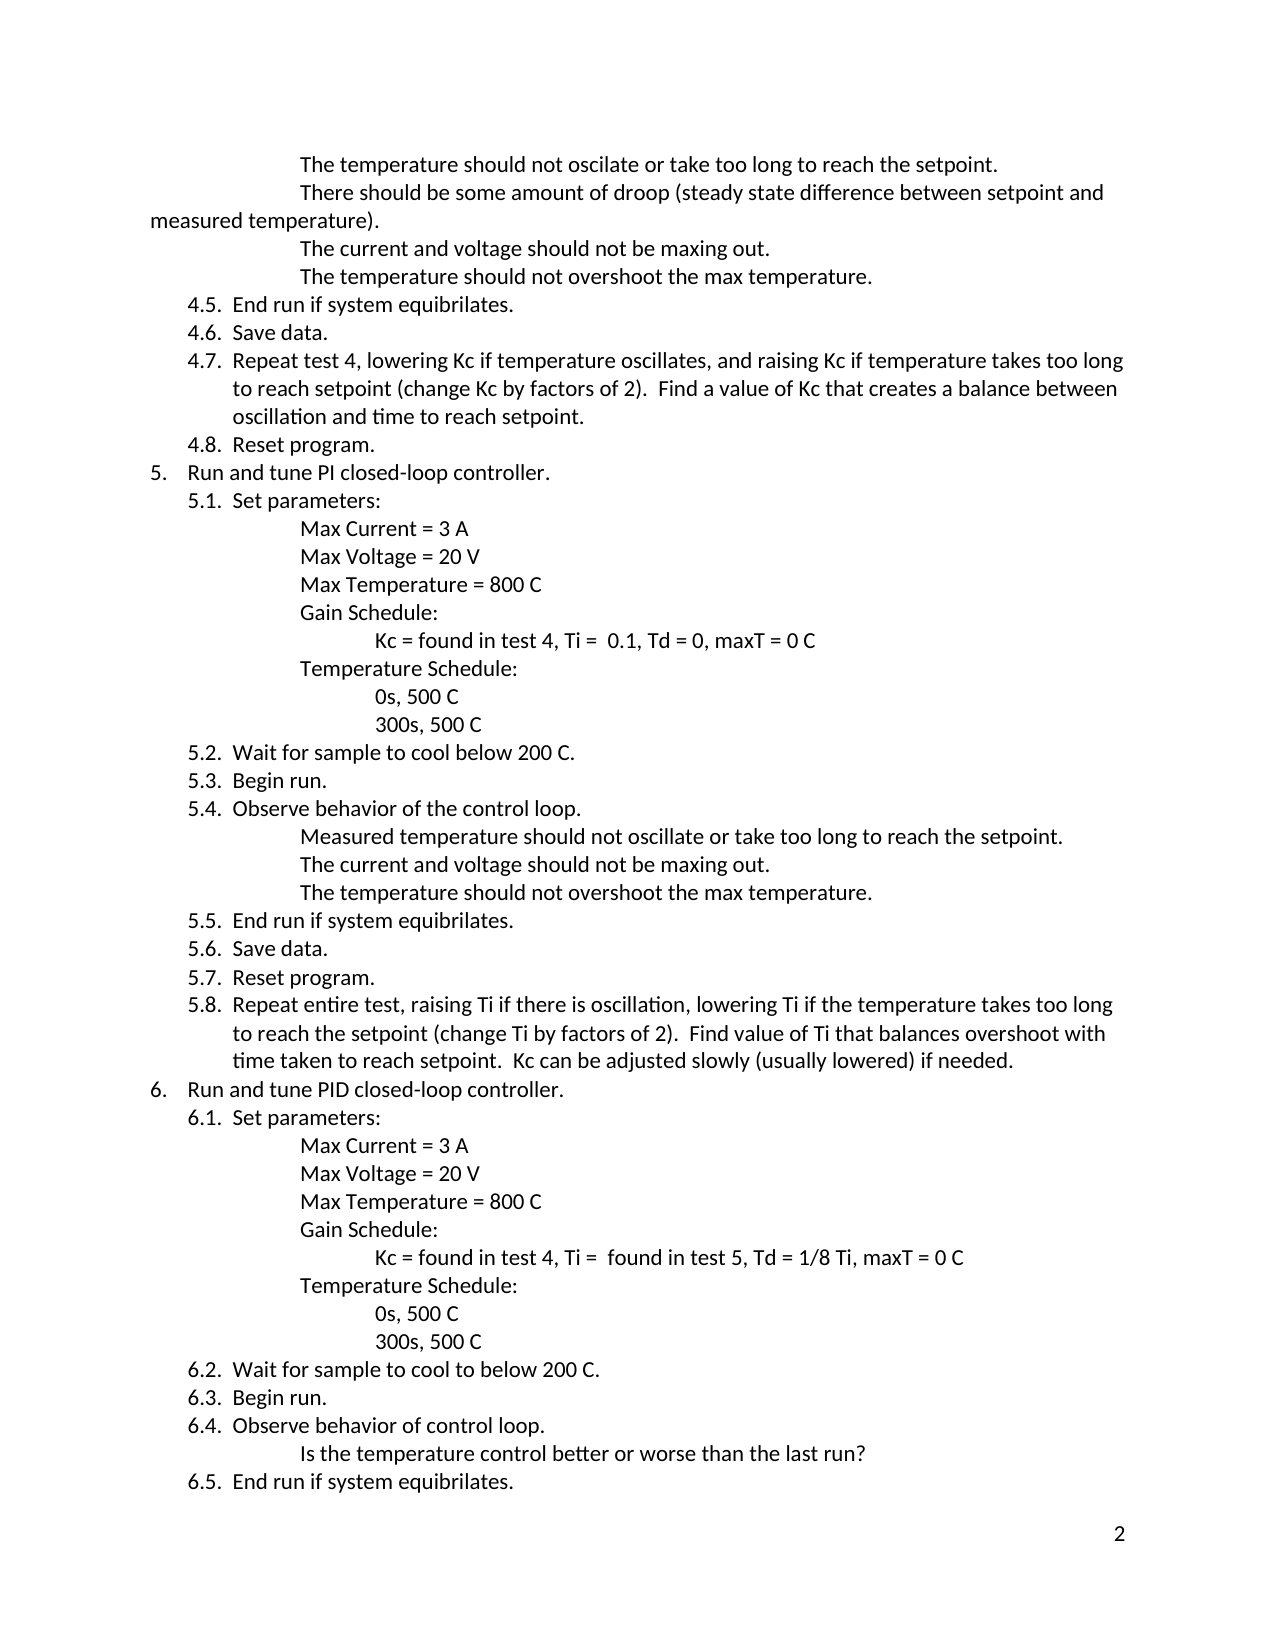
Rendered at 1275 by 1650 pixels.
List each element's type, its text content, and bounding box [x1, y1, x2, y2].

text Max Voltage = 20 V [150, 1159, 1125, 1187]
list Observe behavior of the control loop. [187, 794, 1125, 822]
text Max Current = 3 A [150, 1131, 1125, 1159]
list Wait for sample to cool below 200 C. [187, 738, 1125, 766]
text The current and voltage should not be maxing out. [150, 851, 1125, 878]
text The temperature should not overshoot the max temperature. [150, 878, 1125, 907]
list End run if system equibrilates. [187, 907, 1125, 934]
text Measured temperature should not oscillate or take too long to reach the setpoint. [150, 822, 1125, 851]
text The temperature should not oscilate or take too long to reach the setpoint. [150, 150, 1125, 178]
text Gain Schedule: [150, 1215, 1125, 1243]
list Repeat entire test, raising Ti if there is oscillation, lowering Ti if the temperature takes too long to reach the setpoint (change Ti by factors of 2). Find value of Ti that balances overshoot with time taken to reach setpoint. Kc can be adjusted slowly (usually lowered) if needed. [187, 991, 1125, 1075]
list Repeat test 4, lowering Kc if temperature oscillates, and raising Kc if temperature takes too long to reach setpoint (change Kc by factors of 2). Find a value of Kc that creates a balance between oscillation and time to reach setpoint. [187, 346, 1125, 430]
list Observe behavior of control loop. [187, 1411, 1125, 1439]
list End run if system equibrilates. [187, 290, 1125, 318]
text The current and voltage should not be maxing out. [150, 234, 1125, 262]
list Run and tune PID closed-loop controller. [150, 1075, 1125, 1103]
text 300s, 500 C [150, 710, 1125, 738]
text Max Current = 3 A [150, 514, 1125, 542]
text Is the temperature control better or worse than the last run? [150, 1439, 1125, 1467]
list Begin run. [187, 1383, 1125, 1411]
list End run if system equibrilates. [187, 1467, 1125, 1495]
text 0s, 500 C [150, 682, 1125, 710]
text Max Temperature = 800 C [150, 570, 1125, 598]
text Temperature Schedule: [150, 1271, 1125, 1299]
text Max Temperature = 800 C [150, 1187, 1125, 1215]
text There should be some amount of droop (steady state difference between setpoint and measured temperature). [150, 178, 1125, 234]
text Kc = found in test 4, Ti = 0.1, Td = 0, maxT = 0 C [150, 626, 1125, 654]
list Save data. [187, 318, 1125, 346]
text Temperature Schedule: [150, 654, 1125, 682]
text Kc = found in test 4, Ti = found in test 5, Td = 1/8 Ti, maxT = 0 C [150, 1243, 1125, 1271]
list Reset program. [187, 430, 1125, 458]
list Set parameters: [187, 486, 1125, 514]
text Max Voltage = 20 V [150, 542, 1125, 570]
text 300s, 500 C [150, 1327, 1125, 1355]
list Save data. [187, 934, 1125, 963]
list Wait for sample to cool to below 200 C. [187, 1355, 1125, 1383]
text The temperature should not overshoot the max temperature. [150, 262, 1125, 290]
list Begin run. [187, 766, 1125, 794]
text 0s, 500 C [150, 1299, 1125, 1327]
list Set parameters: [187, 1103, 1125, 1131]
text Gain Schedule: [150, 598, 1125, 626]
list Run and tune PI closed-loop controller. [150, 458, 1125, 486]
list Reset program. [187, 963, 1125, 991]
